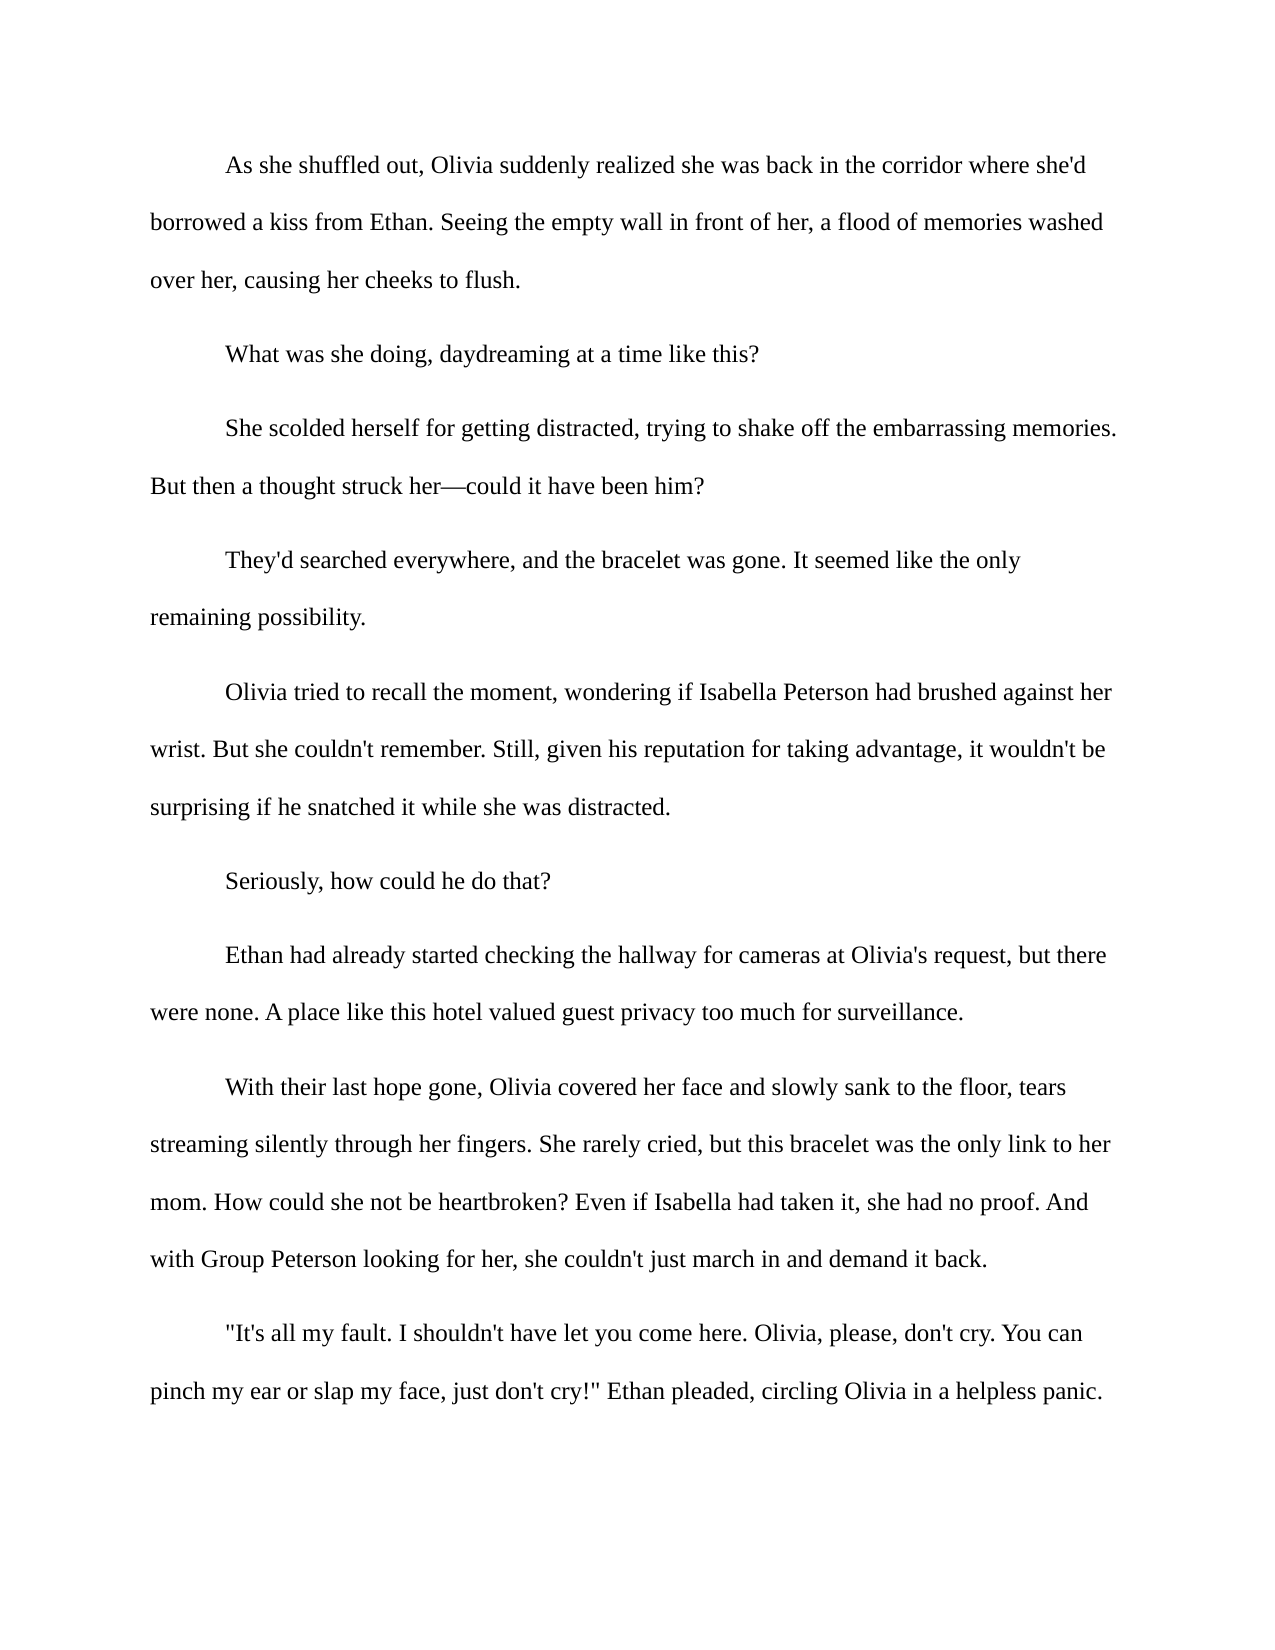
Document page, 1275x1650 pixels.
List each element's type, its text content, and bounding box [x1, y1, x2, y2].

text As she shuffled out, Olivia suddenly realized she was back in the corridor where she'd borrowed a kiss from Ethan. Seeing the empty wall in front of her, a flood of memories washed over her, causing her cheeks to flush. [150, 150, 1125, 294]
text With their last hope gone, Olivia covered her face and slowly sank to the floor, tears streaming silently through her fingers. She rarely cried, but this bracelet was the only link to her mom. How could she not be heartbroken? Even if Isabella had taken it, she had no proof. And with Group Peterson looking for her, she couldn't just march in and demand it back. [150, 1072, 1125, 1273]
text She scolded herself for getting distracted, trying to shake off the embarrassing memories. But then a thought struck her—could it have been him? [150, 413, 1125, 499]
text They'd searched everywhere, and the bracelet was gone. It seemed like the only remaining possibility. [150, 545, 1125, 631]
text Seriously, how could he do that? [150, 866, 1125, 894]
text What was she doing, daydreaming at a time like this? [150, 339, 1125, 368]
text Olivia tried to recall the moment, wondering if Isabella Peterson had brushed against her wrist. But she couldn't remember. Still, given his reputation for taking advantage, it wouldn't be surprising if he snatched it while she was distracted. [150, 677, 1125, 820]
text "It's all my fault. I shouldn't have let you come here. Olivia, please, don't cry. You can pinch my ear or slap my face, just don't cry!" Ethan pleaded, circling Olivia in a helpless panic. [150, 1318, 1125, 1404]
text Ethan had already started checking the hallway for cameras at Olivia's request, but there were none. A place like this hotel valued guest privacy too much for surveillance. [150, 940, 1125, 1026]
